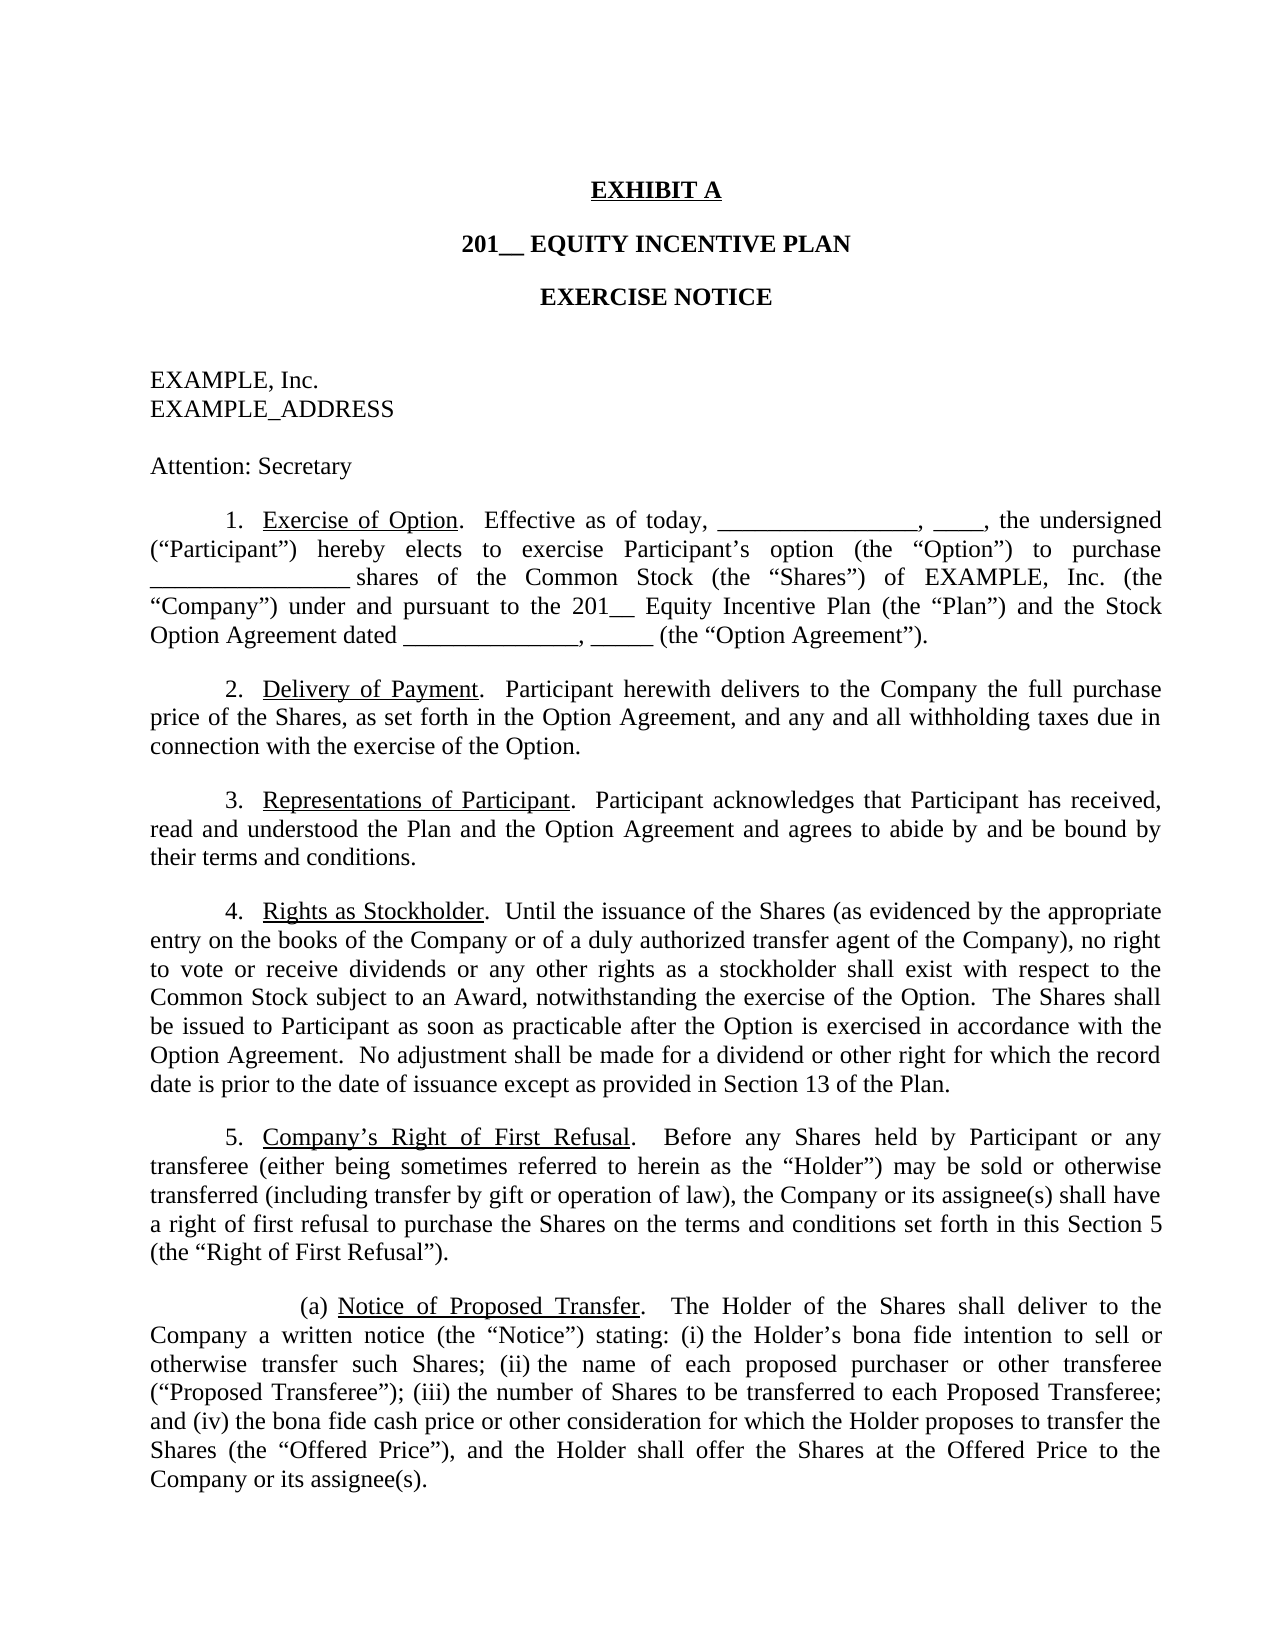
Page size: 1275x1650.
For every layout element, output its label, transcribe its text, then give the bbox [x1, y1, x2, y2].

subtitle Company’s Right of First Refusal. Before any Shares held by Participant or any transferee (either being sometimes referred to herein as the “Holder”) may be sold or otherwise transferred (including transfer by gift or operation of law), the Company or its assignee(s) shall have a right of first refusal to purchase the Shares on the terms and conditions set forth in this Section 5 (the “Right of First Refusal”). [150, 1122, 1162, 1266]
text EXHIBIT A [150, 175, 1162, 204]
text EXERCISE NOTICE [150, 282, 1162, 311]
subtitle Representations of Participant. Participant acknowledges that Participant has received, read and understood the Plan and the Option Agreement and agrees to abide by and be bound by their terms and conditions. [150, 785, 1162, 871]
text 201__ EQUITY INCENTIVE PLAN [150, 229, 1162, 257]
text Attention: Secretary [150, 451, 1162, 480]
subtitle Exercise of Option. Effective as of today, ________________, ____, the undersigned (“Participant”) hereby elects to exercise Participant’s option (the “Option”) to purchase ________________ shares of the Common Stock (the “Shares”) of EXAMPLE, Inc. (the “Company”) under and pursuant to the 201__ Equity Incentive Plan (the “Plan”) and the Stock Option Agreement dated ______________, _____ (the “Option Agreement”). [150, 505, 1162, 649]
subtitle Notice of Proposed Transfer. The Holder of the Shares shall deliver to the Company a written notice (the “Notice”) stating: (i) the Holder’s bona fide intention to sell or otherwise transfer such Shares; (ii) the name of each proposed purchaser or other transferee (“Proposed Transferee”); (iii) the number of Shares to be transferred to each Proposed Transferee; and (iv) the bona fide cash price or other consideration for which the Holder proposes to transfer the Shares (the “Offered Price”), and the Holder shall offer the Shares at the Offered Price to the Company or its assignee(s). [150, 1291, 1162, 1492]
text EXAMPLE, Inc. [150, 365, 1162, 394]
subtitle Rights as Stockholder. Until the issuance of the Shares (as evidenced by the appropriate entry on the books of the Company or of a duly authorized transfer agent of the Company), no right to vote or receive dividends or any other rights as a stockholder shall exist with respect to the Common Stock subject to an Award, notwithstanding the exercise of the Option. The Shares shall be issued to Participant as soon as practicable after the Option is exercised in accordance with the Option Agreement. No adjustment shall be made for a dividend or other right for which the record date is prior to the date of issuance except as provided in Section 13 of the Plan. [150, 896, 1162, 1097]
subtitle Delivery of Payment. Participant herewith delivers to the Company the full purchase price of the Shares, as set forth in the Option Agreement, and any and all withholding taxes due in connection with the exercise of the Option. [150, 674, 1162, 760]
text EXAMPLE_ADDRESS [150, 394, 1162, 422]
